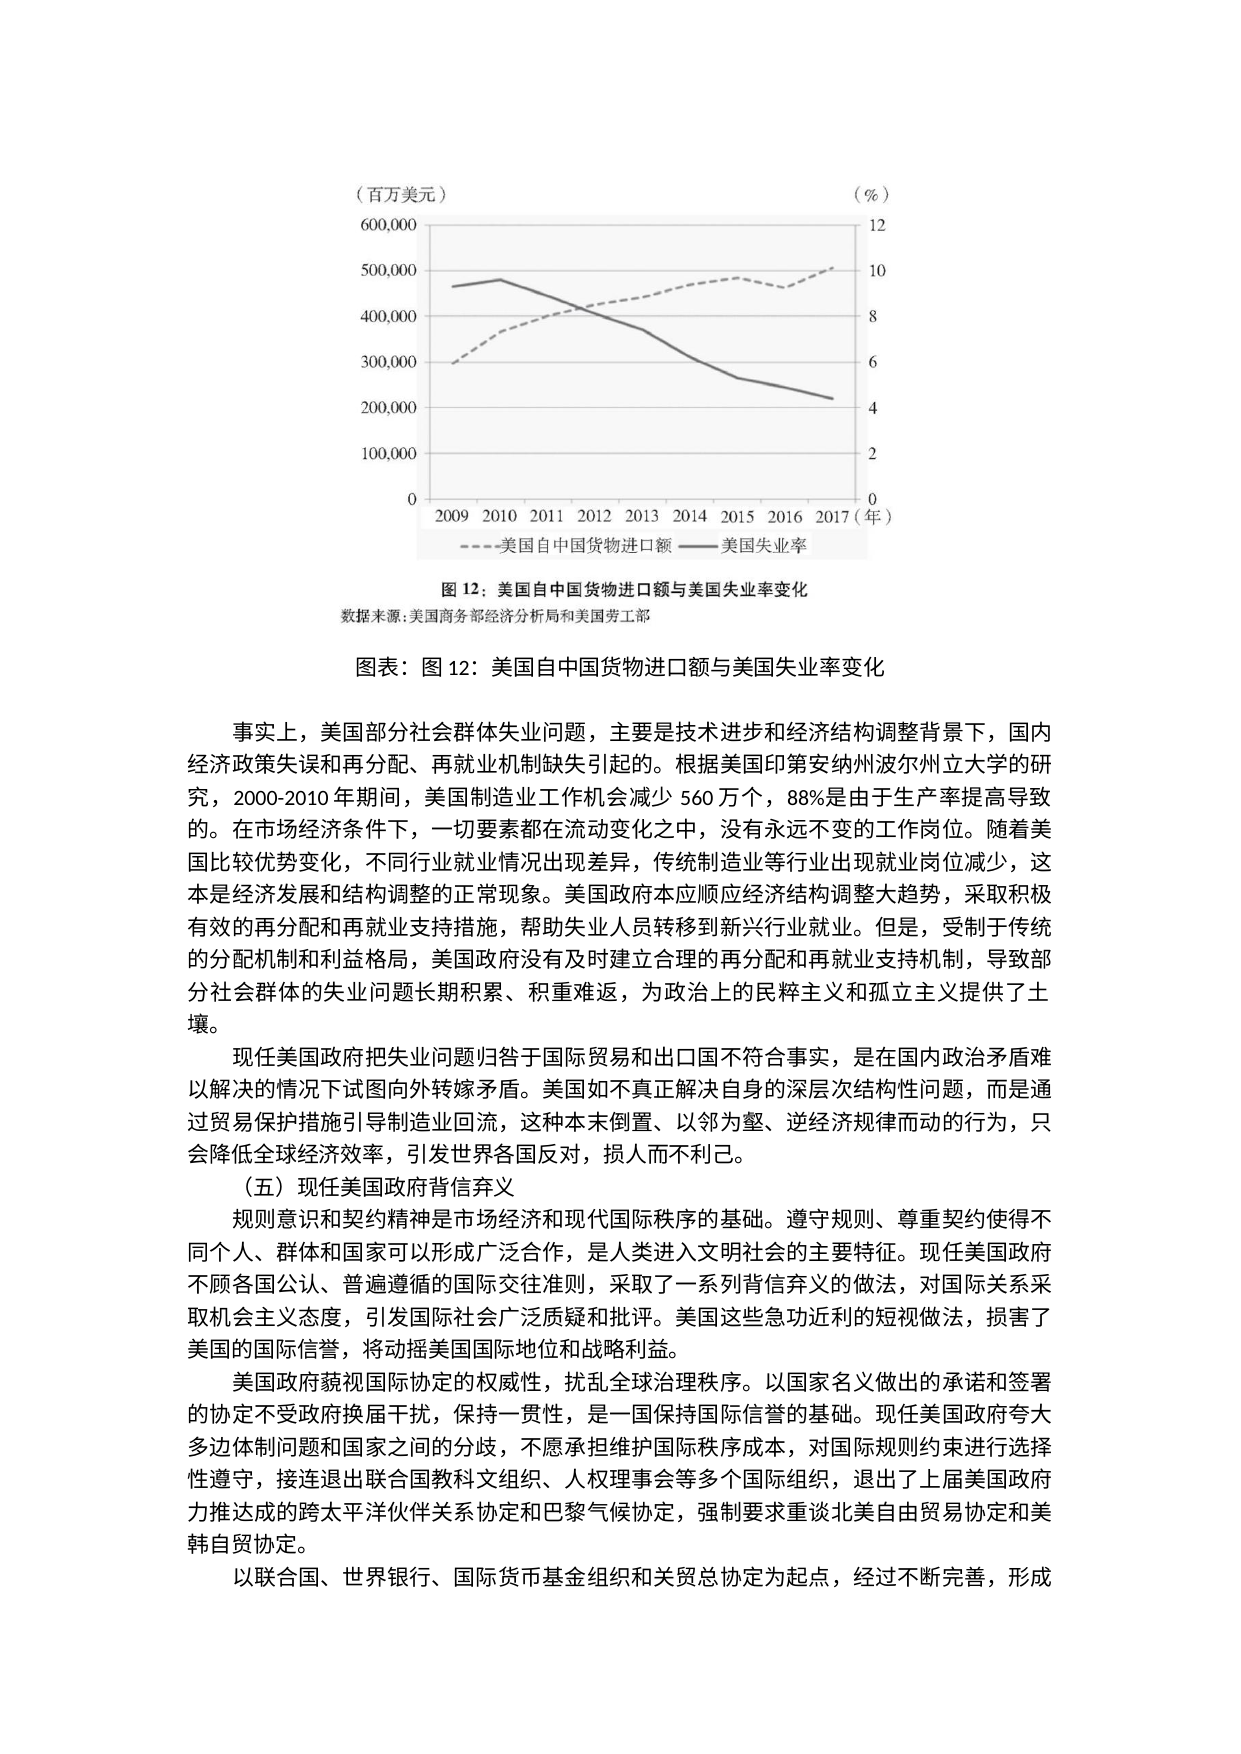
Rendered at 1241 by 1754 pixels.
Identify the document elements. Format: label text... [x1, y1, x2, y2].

text 规则意识和契约精神是市场经济和现代国际秩序的基础。遵守规则、尊重契约使得不同个人、群体和国家可以形成广泛合作，是人类进入文明社会的主要特征。现任美国政府不顾各国公认、普遍遵循的国际交往准则，采取了一系列背信弃义的做法，对国际关系采取机会主义态度，引发国际社会广泛质疑和批评。美国这些急功近利的短视做法，损害了美国的国际信誉，将动摇美国国际地位和战略利益。 [187, 1202, 1053, 1364]
text 现任美国政府把失业问题归咎于国际贸易和出口国不符合事实，是在国内政治矛盾难以解决的情况下试图向外转嫁矛盾。美国如不真正解决自身的深层次结构性问题，而是通过贸易保护措施引导制造业回流，这种本末倒置、以邻为壑、逆经济规律而动的行为，只会降低全球经济效率，引发世界各国反对，损人而不利己。 [187, 1039, 1053, 1169]
picture [317, 162, 923, 648]
text 美国政府藐视国际协定的权威性，扰乱全球治理秩序。以国家名义做出的承诺和签署的协定不受政府换届干扰，保持一贯性，是一国保持国际信誉的基础。现任美国政府夸大多边体制问题和国家之间的分歧，不愿承担维护国际秩序成本，对国际规则约束进行选择性遵守，接连退出联合国教科文组织、人权理事会等多个国际组织，退出了上届美国政府力推达成的跨太平洋伙伴关系协定和巴黎气候协定，强制要求重谈北美自由贸易协定和美韩自贸协定。 [187, 1364, 1053, 1559]
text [187, 1559, 1053, 1592]
text 图表：图12：美国自中国货物进口额与美国失业率变化 [187, 649, 1053, 682]
text （五）现任美国政府背信弃义 [187, 1169, 1053, 1202]
text 事实上，美国部分社会群体失业问题，主要是技术进步和经济结构调整背景下，国内经济政策失误和再分配、再就业机制缺失引起的。根据美国印第安纳州波尔州立大学的研究，2000-2010年期间，美国制造业工作机会减少560万个，88%是由于生产率提高导致的。在市场经济条件下，一切要素都在流动变化之中，没有永远不变的工作岗位。随着美国比较优势变化，不同行业就业情况出现差异，传统制造业等行业出现就业岗位减少，这本是经济发展和结构调整的正常现象。美国政府本应顺应经济结构调整大趋势，采取积极有效的再分配和再就业支持措施，帮助失业人员转移到新兴行业就业。但是，受制于传统的分配机制和利益格局，美国政府没有及时建立合理的再分配和再就业支持机制，导致部分社会群体的失业问题长期积累、积重难返，为政治上的民粹主义和孤立主义提供了土壤。 [187, 714, 1053, 1039]
